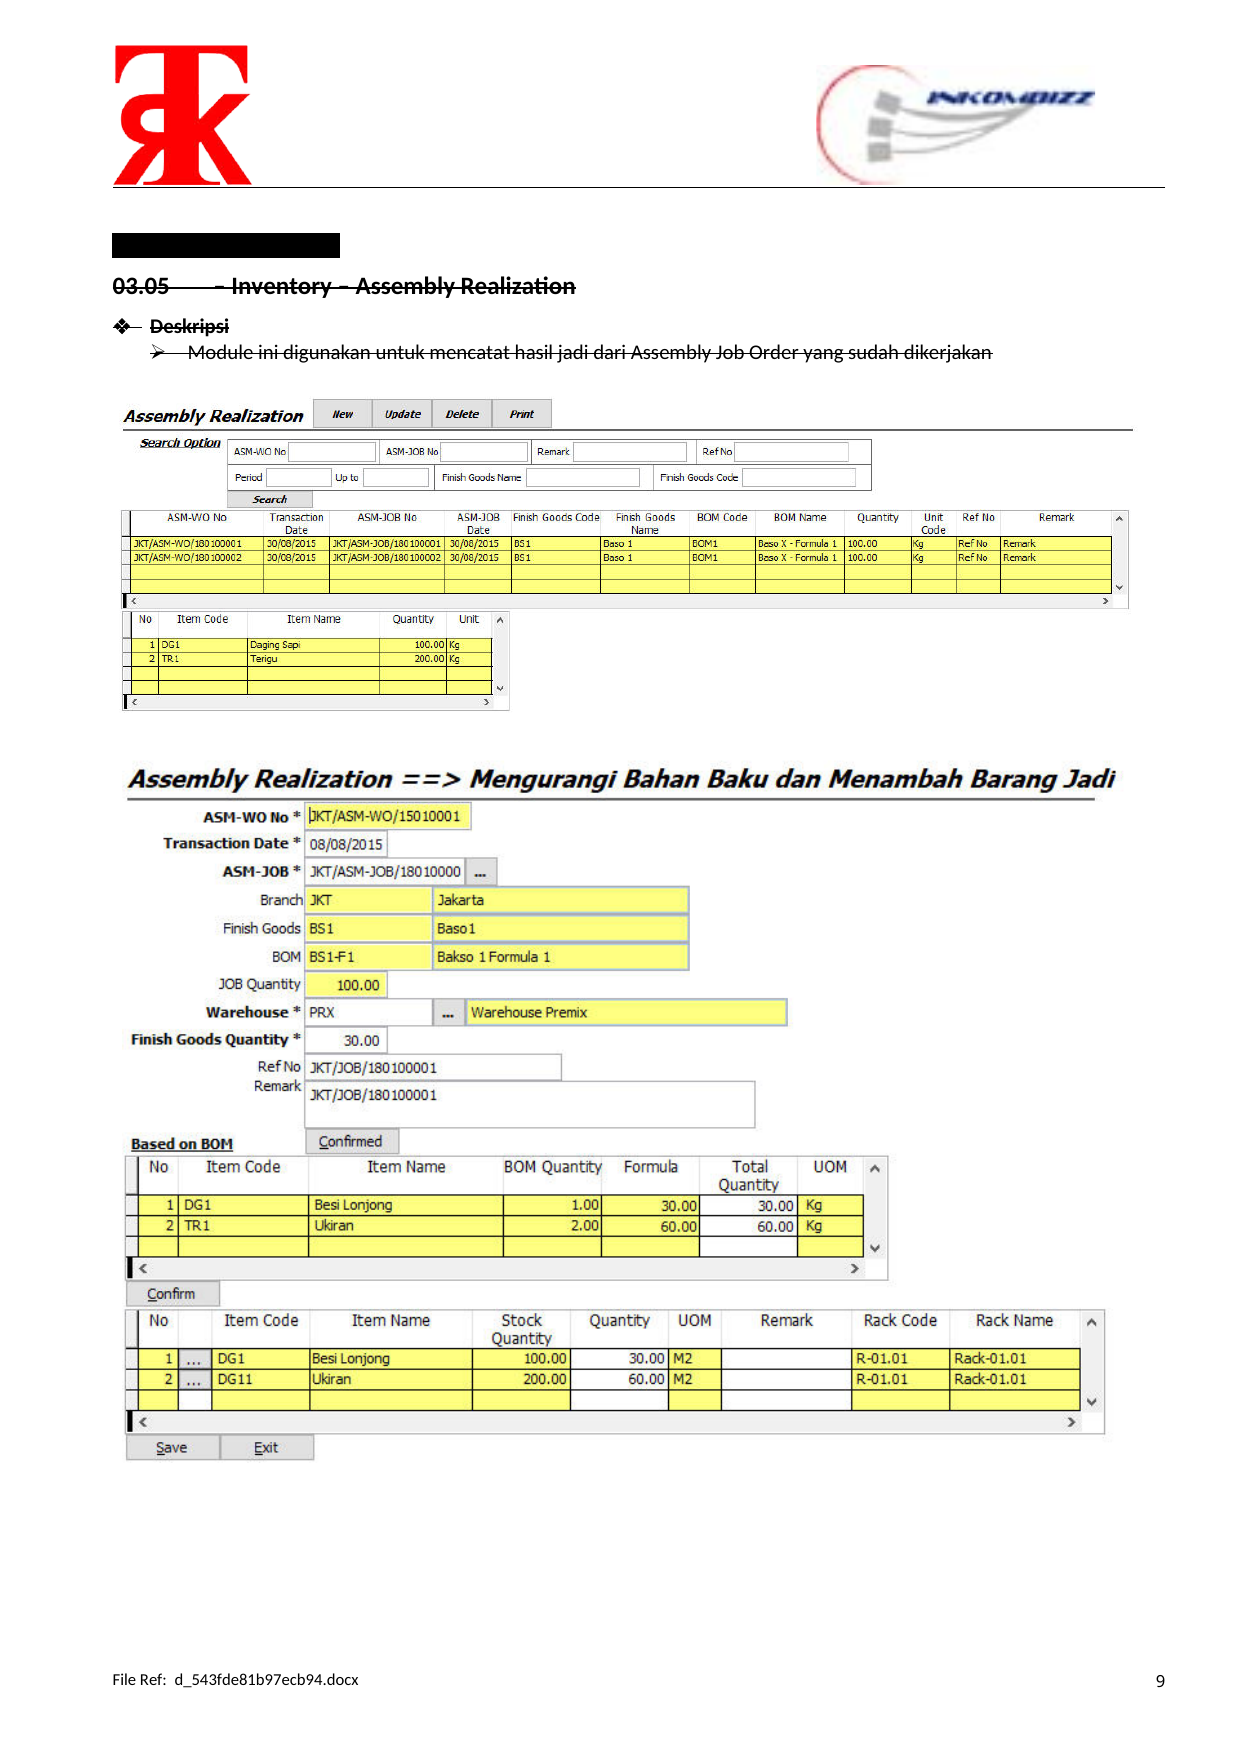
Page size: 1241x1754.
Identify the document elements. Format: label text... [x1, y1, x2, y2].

picture [112, 389, 1166, 1463]
list Module ini digunakan untuk mencatat hasil jadi dari Assembly Job Order yang sudah dikerjakan [150, 339, 1165, 364]
list Deskripsi [112, 313, 1165, 339]
picture [816, 65, 1096, 185]
picture [112, 45, 253, 185]
subtitle – Inventory – Assembly Realization [112, 271, 1165, 301]
